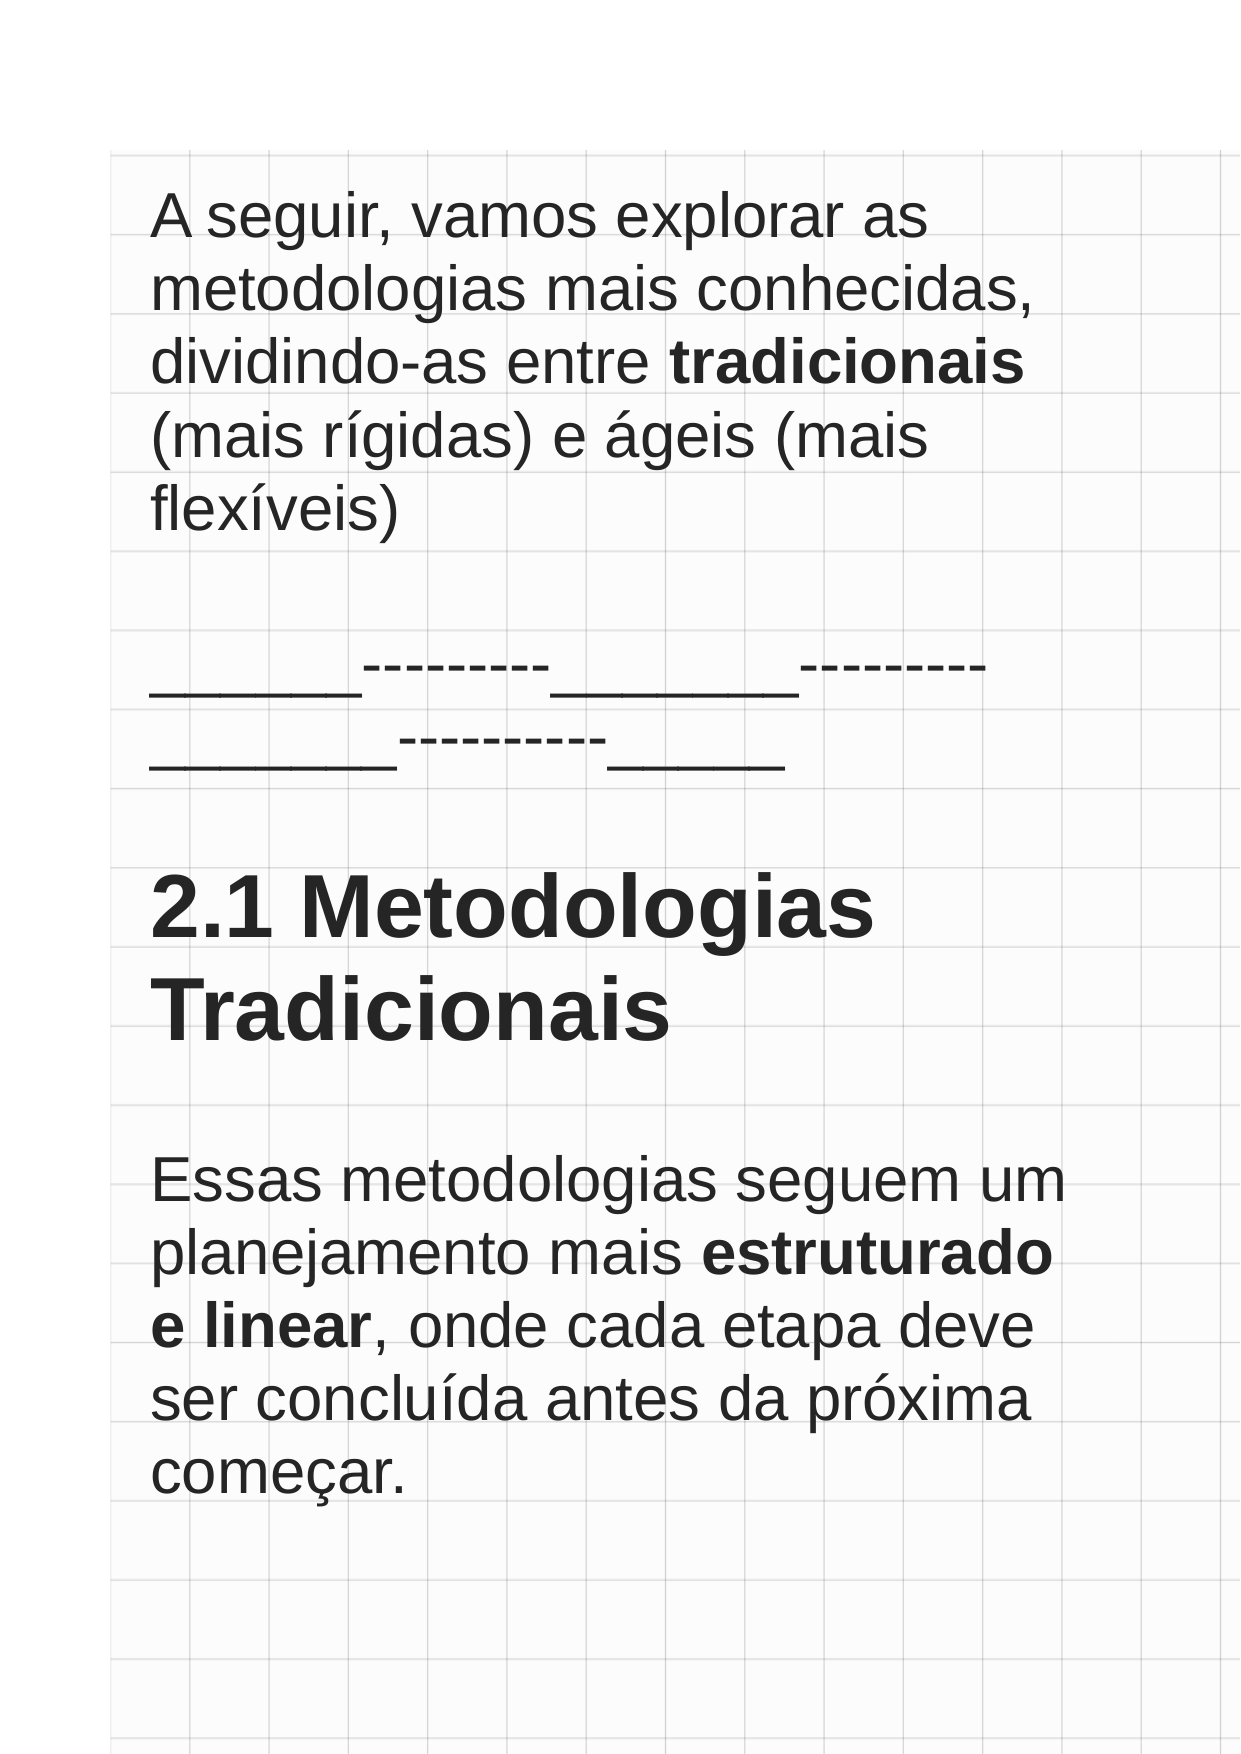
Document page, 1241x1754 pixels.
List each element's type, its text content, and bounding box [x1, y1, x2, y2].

text 2.1 Metodologias Tradicionais [150, 860, 1090, 1066]
text A seguir, vamos explorar as metodologias mais conhecidas, dividindo-as entre tradicionais (mais rígidas) e ágeis (mais flexíveis) [150, 184, 1090, 550]
text Essas metodologias seguem um planejamento mais estruturado e linear, onde cada etapa deve ser concluída antes da próxima começar. [150, 1148, 1090, 1513]
picture [110, 150, 1241, 1754]
text ______---------_______---------_______----------_____ [150, 632, 1090, 778]
